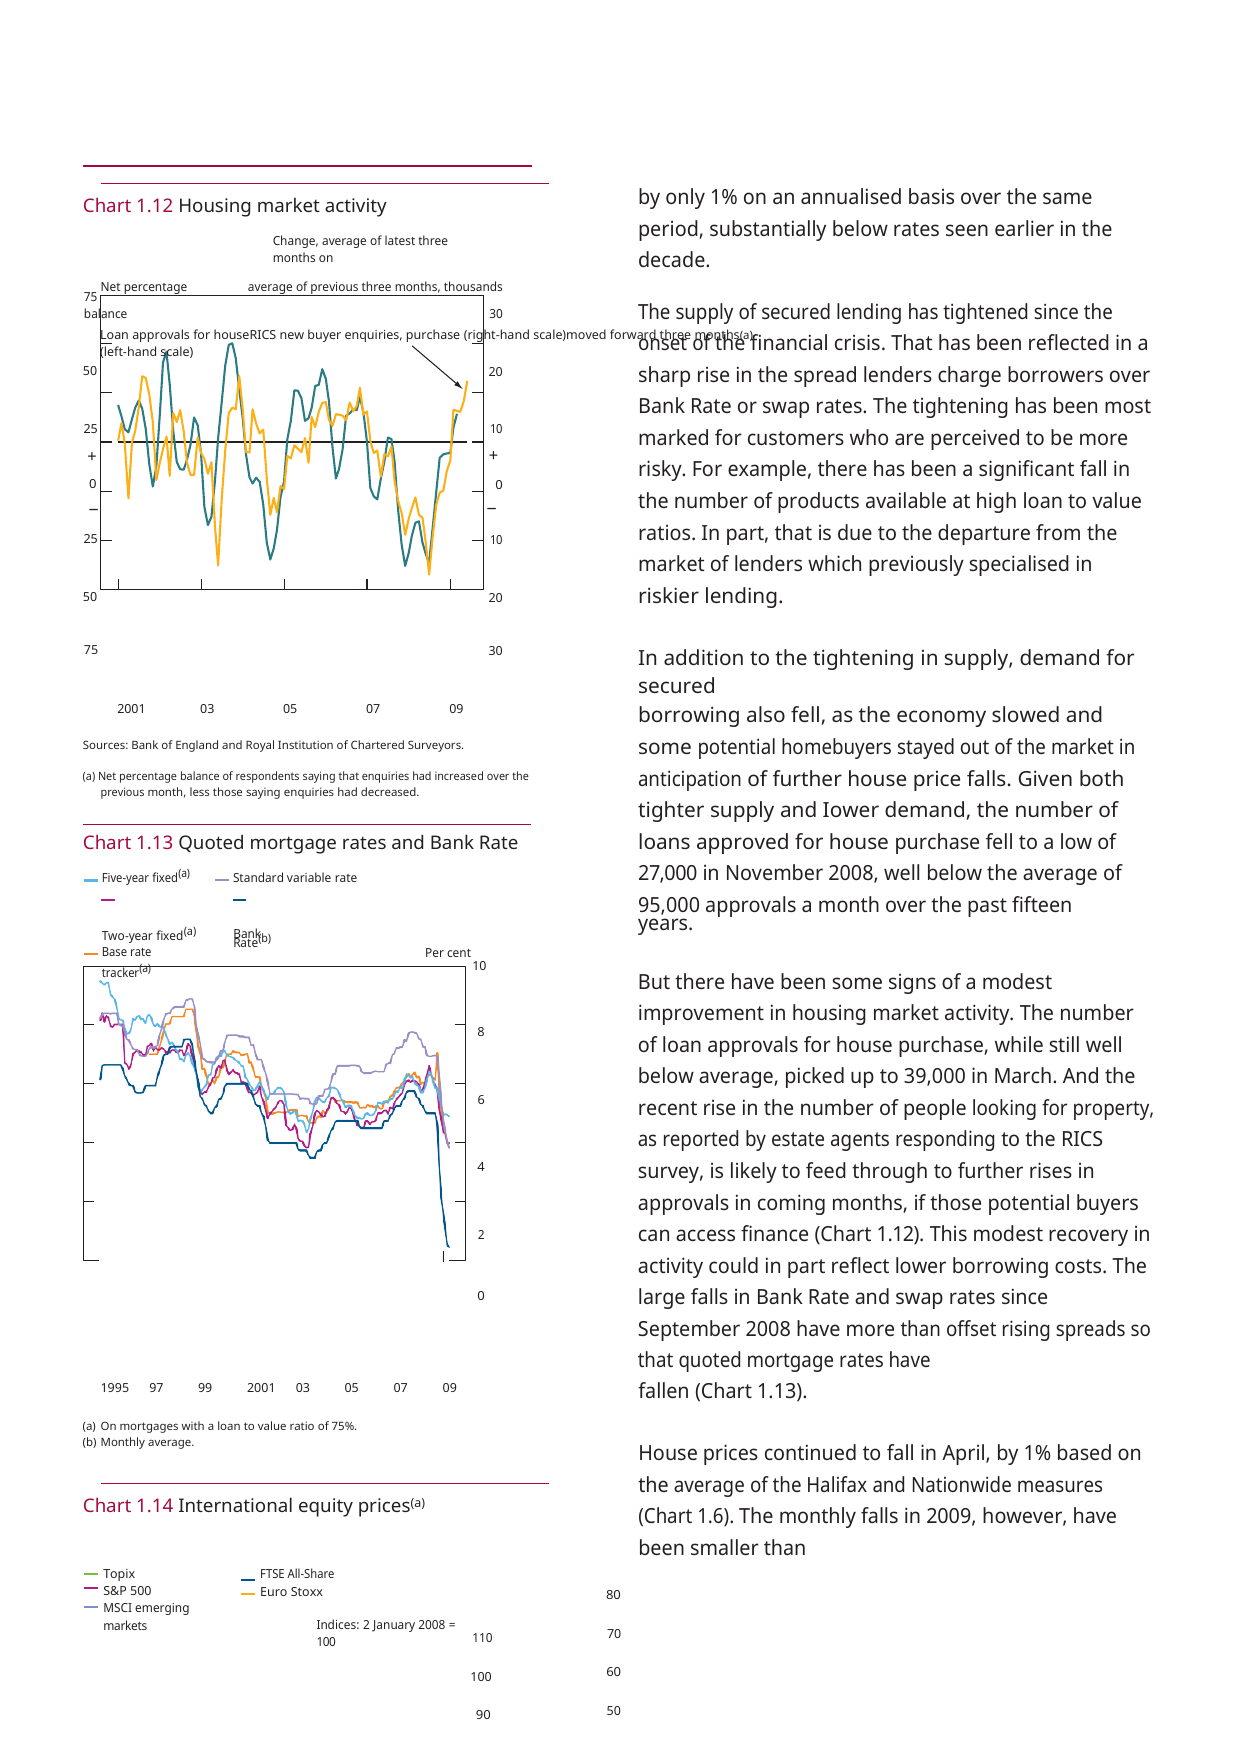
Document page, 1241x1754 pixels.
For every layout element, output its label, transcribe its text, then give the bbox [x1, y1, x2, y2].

text by only 1% on an annualised basis over the same period, substantially below rates seen earlier in the decade. [638, 182, 1133, 274]
text In addition to the tightening in supply, demand for secured [638, 643, 1173, 699]
text House prices continued to fall in April, by 1% based on the average of the Halifax and Nationwide measures (Chart 1.6). The monthly falls in 2009, however, have been smaller than [638, 1438, 1153, 1561]
text Bank Rate(b) [233, 932, 300, 952]
text fallen (Chart 1.13). [638, 1379, 1173, 1403]
text Indices: 2 January 2008 = 100 [316, 1616, 467, 1651]
picture [99, 980, 450, 1262]
text Chart 1.13 Quoted mortgage rates and Bank Rate [83, 829, 533, 854]
text Base rate tracker(a) [102, 943, 198, 982]
text 8 [390, 1023, 484, 1040]
text But there have been some signs of a modest improvement in housing market activity. The number of loan approvals for house purchase, while still well below average, picked up to 39,000 in March. And the recent rise in the number of people looking for property, as reported by estate agents responding to the RICS survey, is likely to feed through to further rises in approvals in coming months, if those potential buyers can access finance (Chart 1.12). This modest recovery in activity could in part reflect lower borrowing costs. The large falls in Bank Rate and swap rates since September 2008 have more than offset rising spreads so that quoted mortgage rates have [638, 967, 1155, 1374]
text 0 [244, 476, 502, 493]
text (a) Net percentage balance of respondents saying that enquiries had increased over the previous month, less those saying enquiries had decreased. [82, 768, 533, 800]
text 70 [607, 1625, 1173, 1642]
text average of previous three months, thousands 30 [244, 278, 502, 322]
text FTSE All-Share Euro Stoxx [260, 1566, 335, 1600]
text 50 [83, 588, 223, 605]
text Five-year fixed(a) Standard variable rate [102, 869, 533, 886]
text MSCI emerging markets [103, 1599, 222, 1634]
text + [87, 444, 223, 467]
text 10 [244, 531, 502, 548]
text Topix S&P 500 [103, 1565, 153, 1599]
text 20 [244, 589, 502, 606]
text + [244, 444, 498, 466]
text borrowing also fell, as the economy slowed and some potential homebuyers stayed out of the market in anticipation of further house price falls. Given both tighter supply and Iower demand, the number of loans approved for house purchase fell to a low of 27,000 in November 2008, well below the average of 95,000 approvals a month over the past fifteen [638, 701, 1158, 918]
list On mortgages with a loan to value ratio of 75%. [82, 1418, 460, 1434]
text 50 [83, 362, 223, 379]
text 0 [89, 475, 223, 492]
text 10 [244, 421, 502, 438]
text 2001 03 05 07 09 [117, 700, 533, 717]
text – [88, 497, 223, 519]
text 4 [390, 1158, 484, 1176]
text 60 [606, 1663, 1173, 1680]
text Chart 1.12 Housing market activity [83, 193, 488, 218]
text Chart 1.14 International equity prices(a) [83, 1493, 460, 1518]
text 90 [476, 1706, 493, 1723]
text The supply of secured lending has tightened since the onset of the financial crisis. That has been reflected in a sharp rise in the spread lenders charge borrowers over Bank Rate or swap rates. The tightening has been most marked for customers who are perceived to be more risky. For example, there has been a significant fall in the number of products available at high loan to value ratios. In part, that is due to the departure from the market of lenders which previously specialised in riskier lending. [638, 297, 1158, 609]
text 25 [83, 530, 223, 547]
text 50 [606, 1702, 1173, 1719]
text 100 [470, 1668, 493, 1685]
text 80 [606, 1586, 1173, 1603]
text 25 [83, 420, 223, 437]
list Monthly average. [82, 1434, 460, 1450]
text 2 [390, 1226, 484, 1243]
text – [244, 496, 497, 519]
text 6 [390, 1091, 484, 1108]
text 10 [472, 960, 488, 973]
text Change, average of latest three months on [273, 232, 488, 266]
text Sources: Bank of England and Royal Institution of Chartered Surveyors. [83, 737, 533, 752]
text 20 [244, 363, 502, 380]
text 75 Net percentage balance [84, 278, 223, 322]
text 1995 97 99 2001 03 05 07 09 [100, 1379, 460, 1396]
text 110 [472, 1629, 493, 1646]
